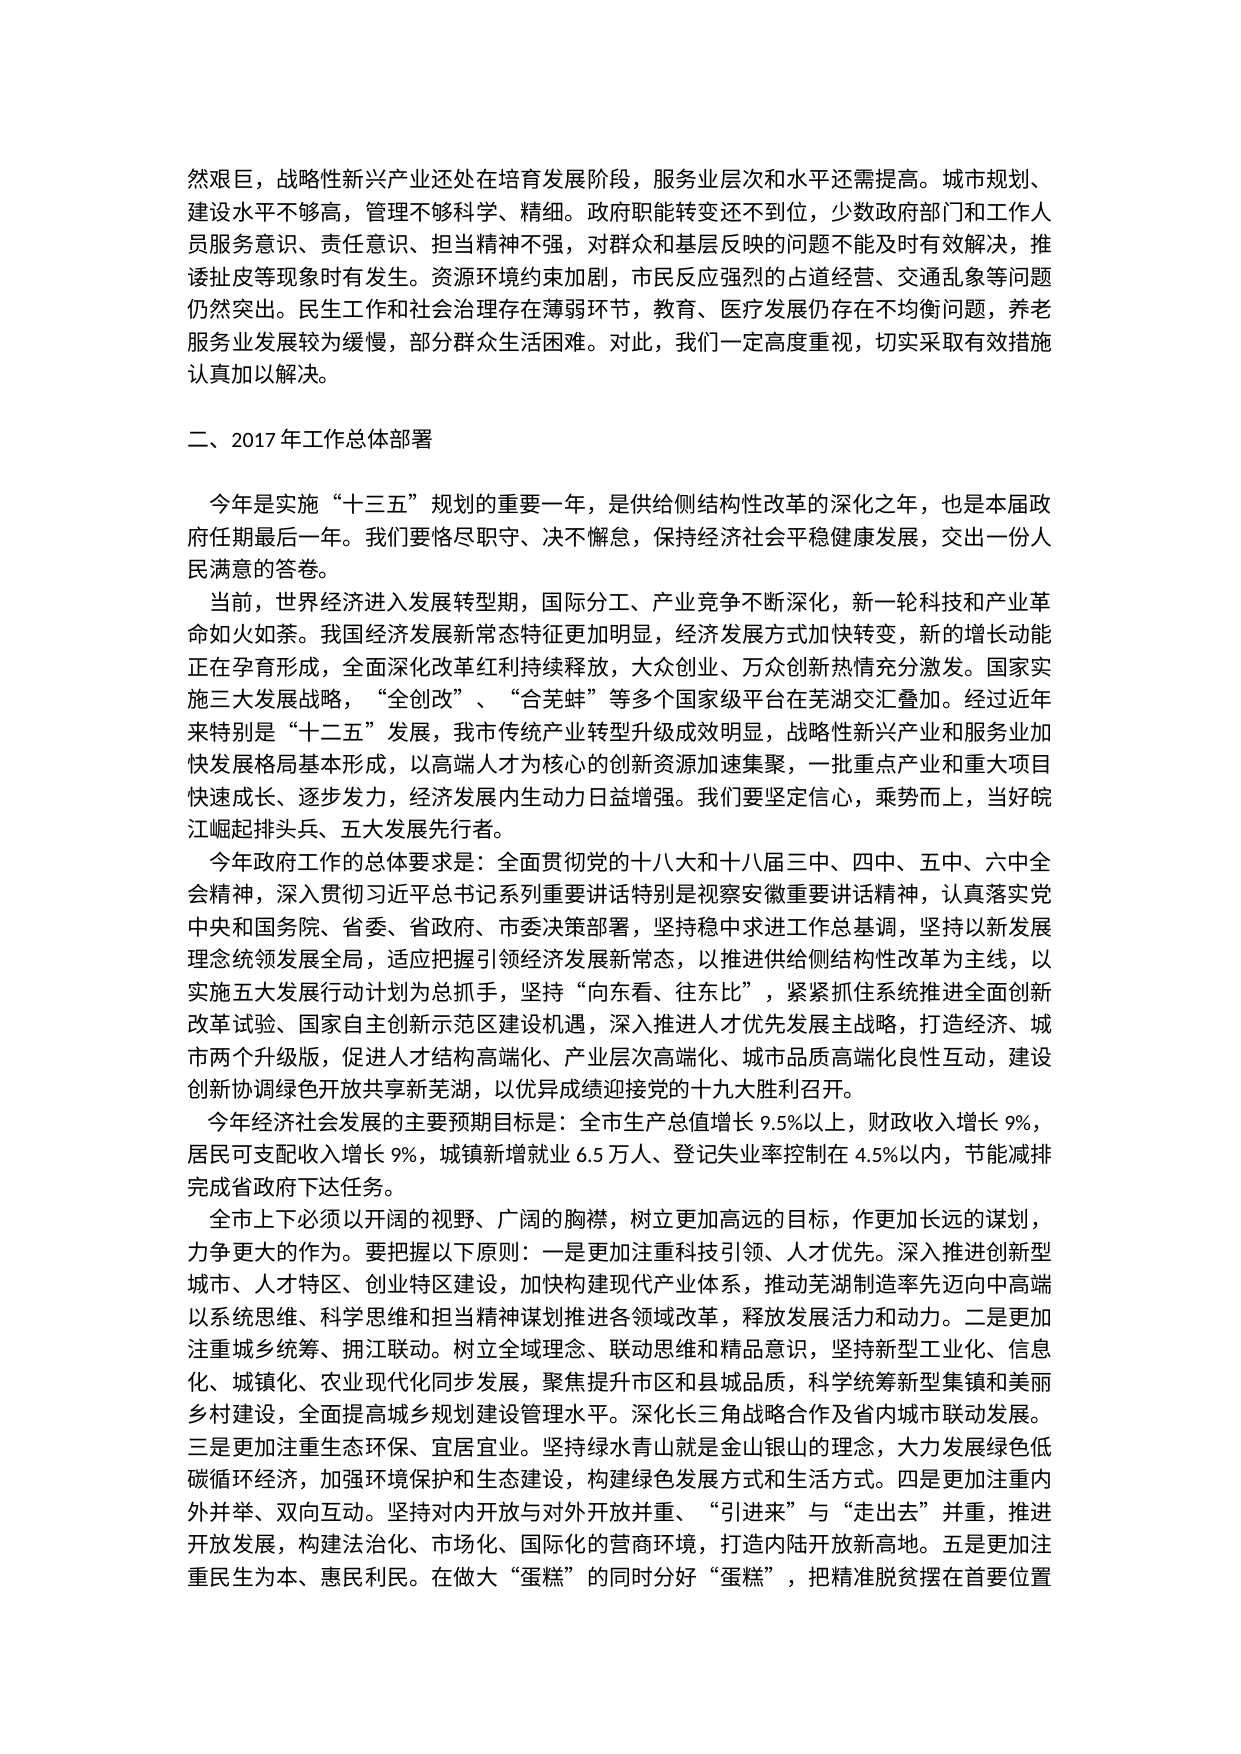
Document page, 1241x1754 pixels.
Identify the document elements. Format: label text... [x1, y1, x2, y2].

text 今年是实施“十三五”规划的重要一年，是供给侧结构性改革的深化之年，也是本届政府任期最后一年。我们要恪尽职守、决不懈怠，保持经济社会平稳健康发展，交出一份人民满意的答卷。 [187, 487, 1053, 584]
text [187, 162, 1053, 389]
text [187, 1202, 1053, 1592]
text 今年经济社会发展的主要预期目标是：全市生产总值增长9.5%以上，财政收入增长9%，居民可支配收入增长9%，城镇新增就业6.5万人、登记失业率控制在4.5%以内，节能减排完成省政府下达任务。 [187, 1104, 1053, 1202]
text 当前，世界经济进入发展转型期，国际分工、产业竞争不断深化，新一轮科技和产业革命如火如荼。我国经济发展新常态特征更加明显，经济发展方式加快转变，新的增长动能正在孕育形成，全面深化改革红利持续释放，大众创业、万众创新热情充分激发。国家实施三大发展战略，“全创改”、“合芜蚌”等多个国家级平台在芜湖交汇叠加。经过近年来特别是“十二五”发展，我市传统产业转型升级成效明显，战略性新兴产业和服务业加快发展格局基本形成，以高端人才为核心的创新资源加速集聚，一批重点产业和重大项目快速成长、逐步发力，经济发展内生动力日益增强。我们要坚定信心，乘势而上，当好皖江崛起排头兵、五大发展先行者。 [187, 584, 1053, 844]
text 二、2017年工作总体部署 [187, 422, 1053, 454]
text 今年政府工作的总体要求是：全面贯彻党的十八大和十八届三中、四中、五中、六中全会精神，深入贯彻习近平总书记系列重要讲话特别是视察安徽重要讲话精神，认真落实党中央和国务院、省委、省政府、市委决策部署，坚持稳中求进工作总基调，坚持以新发展理念统领发展全局，适应把握引领经济发展新常态，以推进供给侧结构性改革为主线，以实施五大发展行动计划为总抓手，坚持“向东看、往东比”，紧紧抓住系统推进全面创新改革试验、国家自主创新示范区建设机遇，深入推进人才优先发展主战略，打造经济、城市两个升级版，促进人才结构高端化、产业层次高端化、城市品质高端化良性互动，建设创新协调绿色开放共享新芜湖，以优异成绩迎接党的十九大胜利召开。 [187, 844, 1053, 1104]
